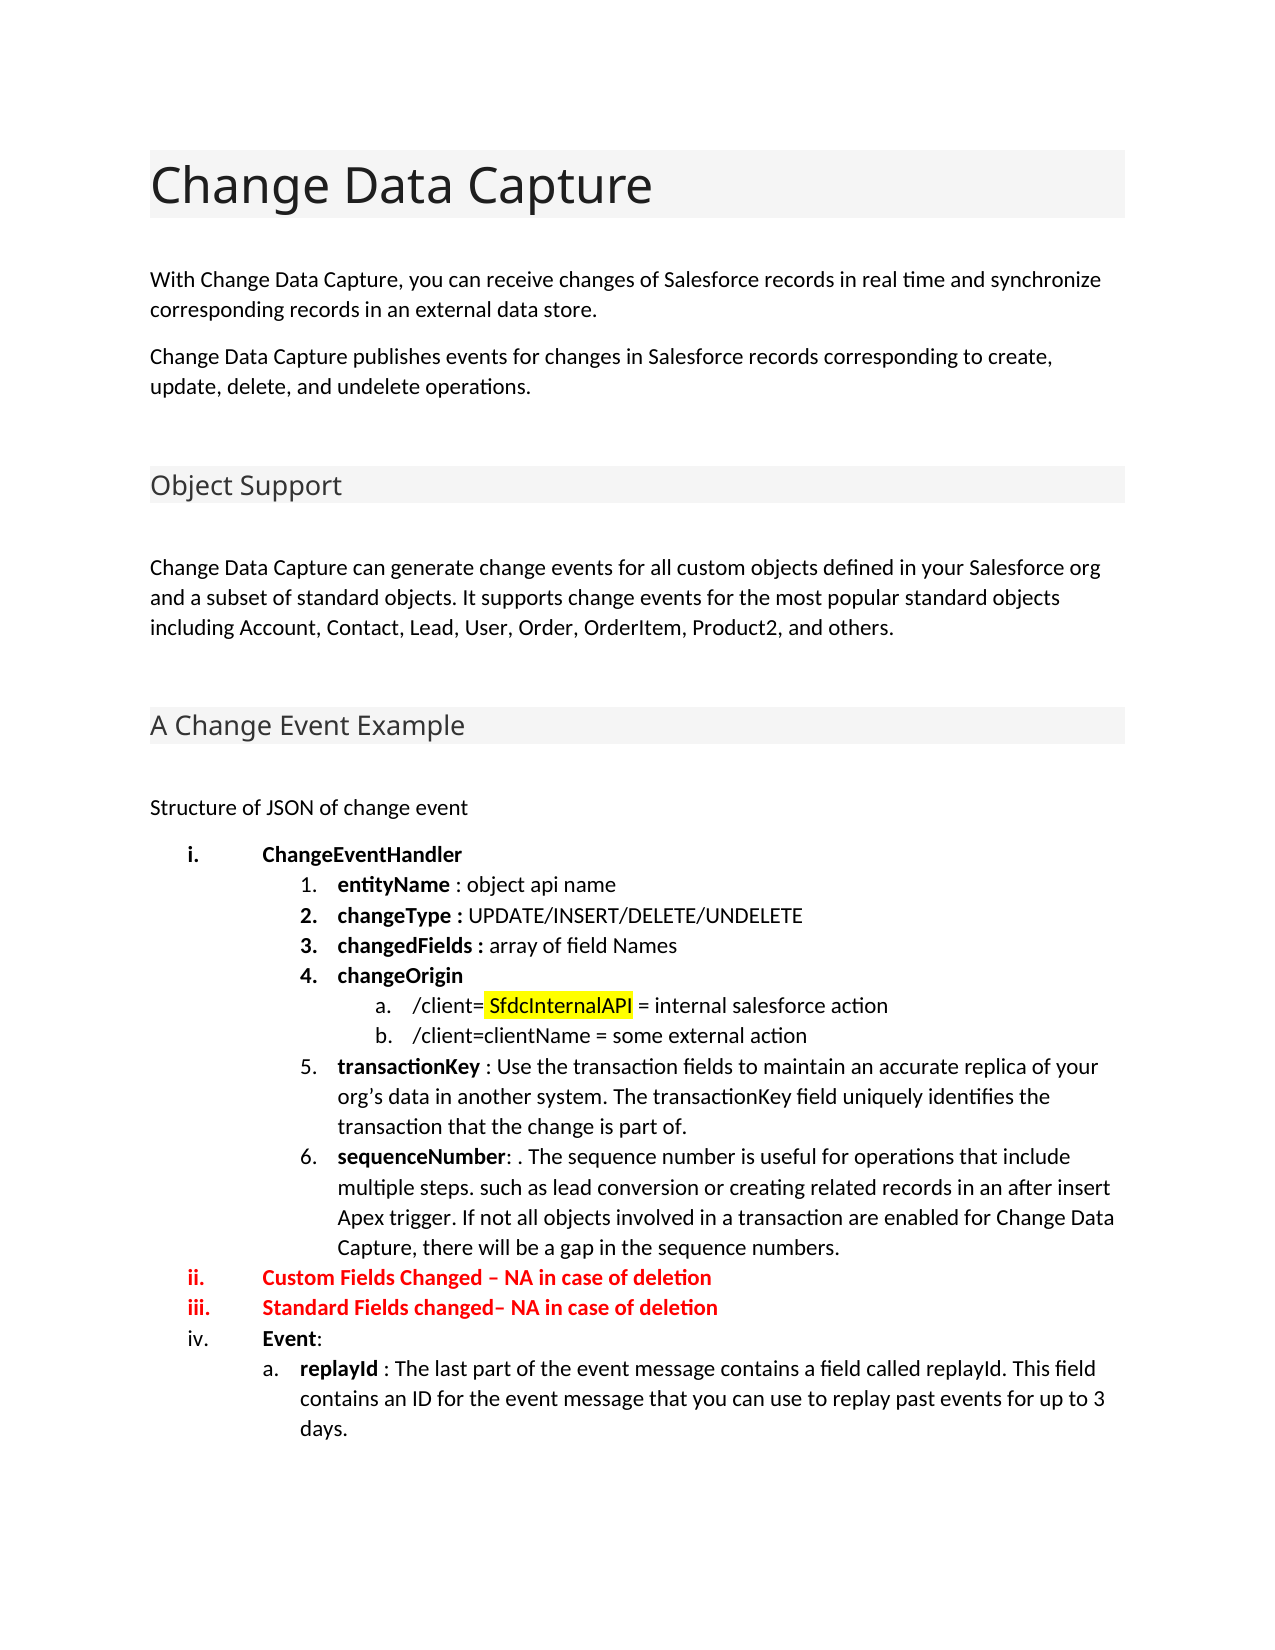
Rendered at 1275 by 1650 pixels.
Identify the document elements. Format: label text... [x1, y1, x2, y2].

subtitle Object Support [150, 466, 1125, 503]
list entityName : object api name [300, 871, 1125, 899]
list /client= SfdcInternalAPI = internal salesforce action [633, 991, 1125, 1019]
list replayId : The last part of the event message contains a field called replayId. This field contains an ID for the event message that you can use to replay past events for up to 3 days. [262, 1354, 1125, 1442]
text Structure of JSON of change event [150, 793, 1125, 822]
list changeOrigin [300, 961, 1125, 989]
list transactionKey : Use the transaction fields to maintain an accurate replica of your org’s data in another system. The transactionKey field uniquely identifies the transaction that the change is part of. [300, 1052, 1125, 1140]
list /client=clientName = some external action [375, 1022, 1125, 1050]
list sequenceNumber: . The sequence number is useful for operations that include multiple steps. such as lead conversion or creating related records in an after insert Apex trigger. If not all objects involved in a transaction are enabled for Change Data Capture, there will be a gap in the sequence numbers. [300, 1142, 1125, 1261]
list changeType : UPDATE/INSERT/DELETE/UNDELETE [300, 901, 1125, 929]
list ChangeEventHandler [187, 840, 1125, 868]
list Standard Fields changed– NA in case of deletion [187, 1293, 1125, 1322]
text Change Data Capture publishes events for changes in Salesforce records corresponding to create, update, delete, and undelete operations. [150, 342, 1125, 400]
text Change Data Capture [150, 150, 1125, 218]
list Custom Fields Changed – NA in case of deletion [187, 1263, 1125, 1291]
list changedFields : array of field Names [300, 931, 1125, 959]
list Event: [187, 1324, 1125, 1352]
text Change Data Capture can generate change events for all custom objects defined in your Salesforce org and a subset of standard objects. It supports change events for the most popular standard objects including Account, Contact, Lead, User, Order, OrderItem, Product2, and others. [150, 553, 1125, 641]
subtitle A Change Event Example [150, 707, 1125, 744]
text With Change Data Capture, you can receive changes of Salesforce records in real time and synchronize corresponding records in an external data store. [150, 265, 1125, 323]
